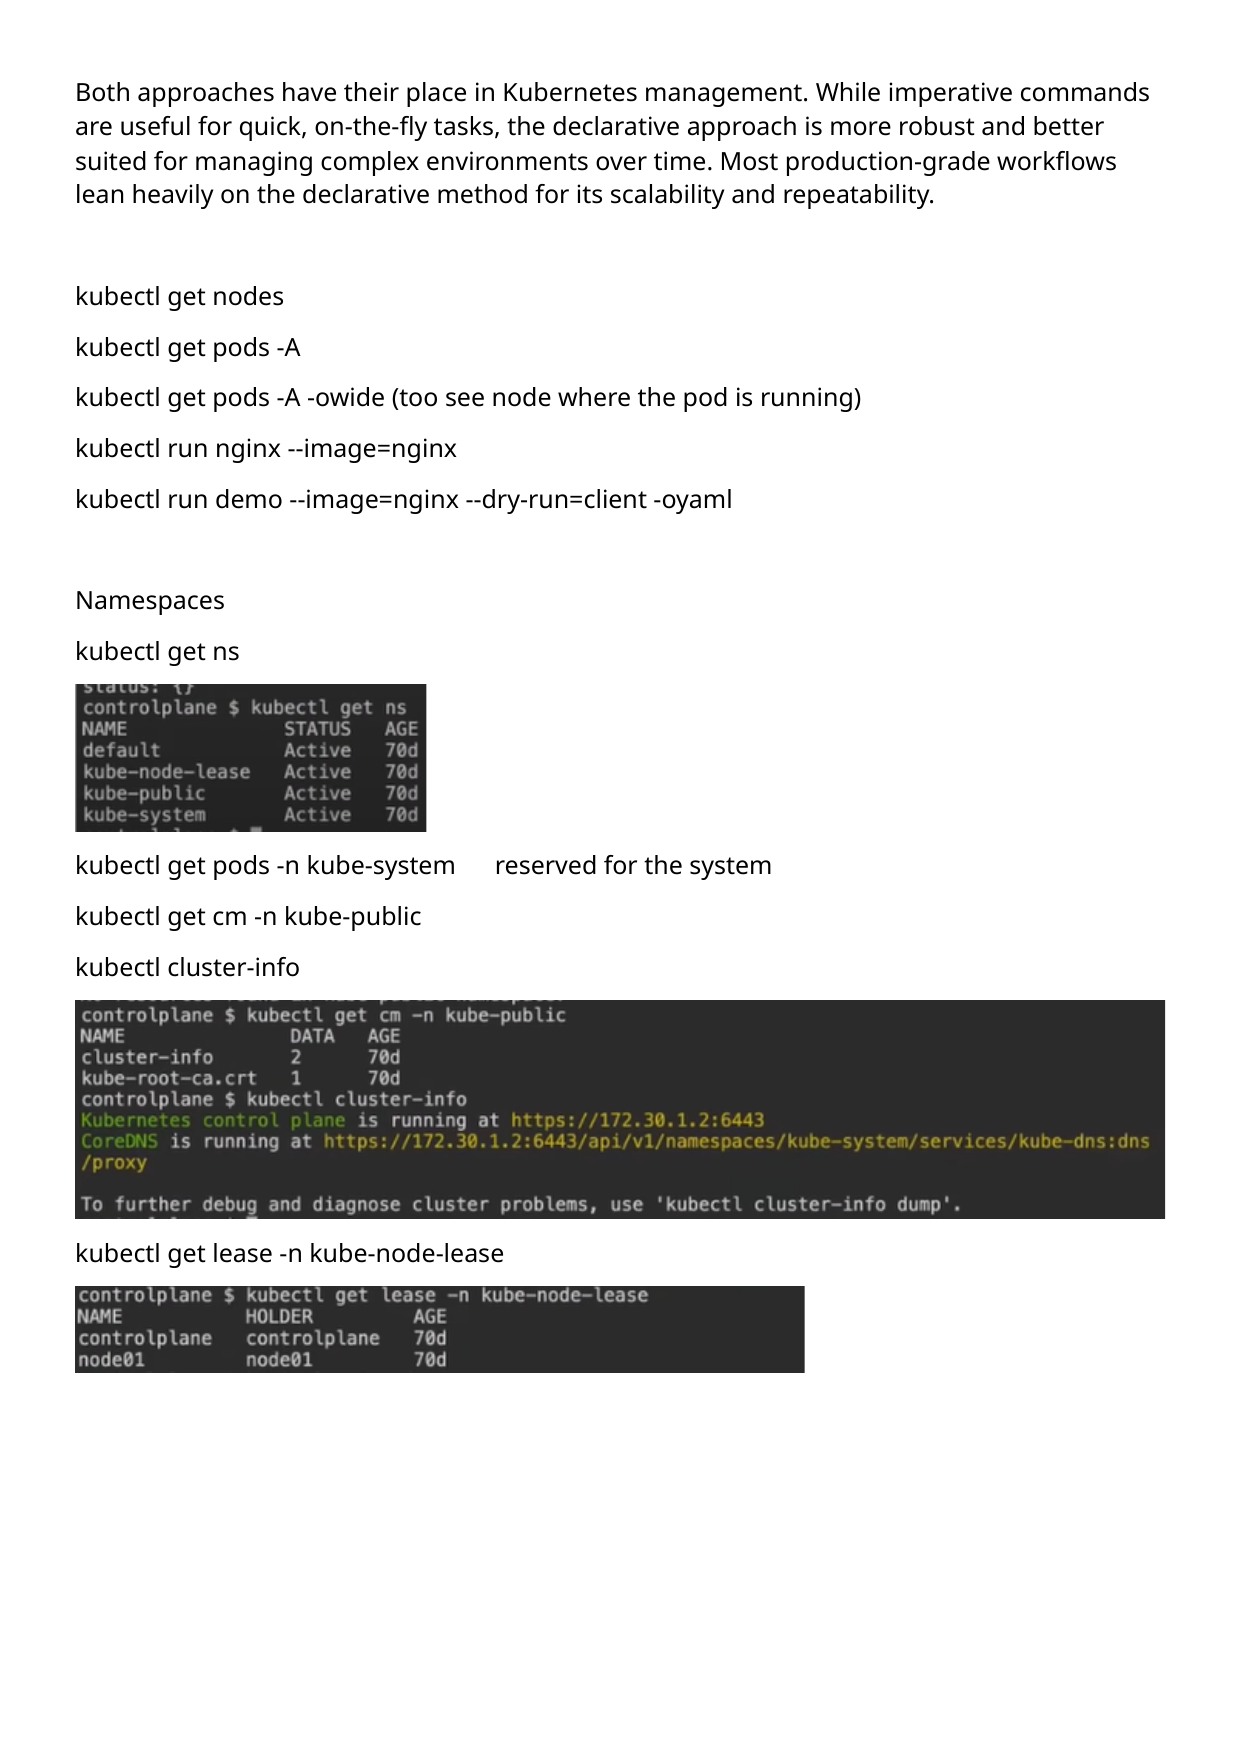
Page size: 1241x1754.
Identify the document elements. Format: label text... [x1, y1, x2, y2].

text kubectl get pods -n kube-system reserved for the system [75, 848, 1165, 882]
text Namespaces [75, 583, 1165, 617]
picture [75, 1000, 1166, 1219]
text kubectl run nginx --image=nginx [75, 431, 1165, 465]
text kubectl get cm -n kube-public [75, 899, 1165, 933]
text kubectl get pods -A [75, 329, 1165, 363]
text kubectl cluster-info [75, 949, 1165, 983]
picture [75, 684, 427, 832]
text kubectl get ns [75, 634, 1165, 668]
picture [75, 1286, 805, 1373]
text kubectl get nodes [75, 279, 1165, 313]
text kubectl get lease -n kube-node-lease [75, 1236, 1165, 1269]
text kubectl get pods -A -owide (too see node where the pod is running) [75, 380, 1165, 414]
text kubectl run demo --image=nginx --dry-run=client -oyaml [75, 482, 1165, 516]
text Both approaches have their place in Kubernetes management. While imperative commands are useful for quick, on-the-fly tasks, the declarative approach is more robust and better suited for managing complex environments over time. Most production-grade workflows lean heavily on the declarative method for its scalability and repeatability. [75, 75, 1165, 211]
